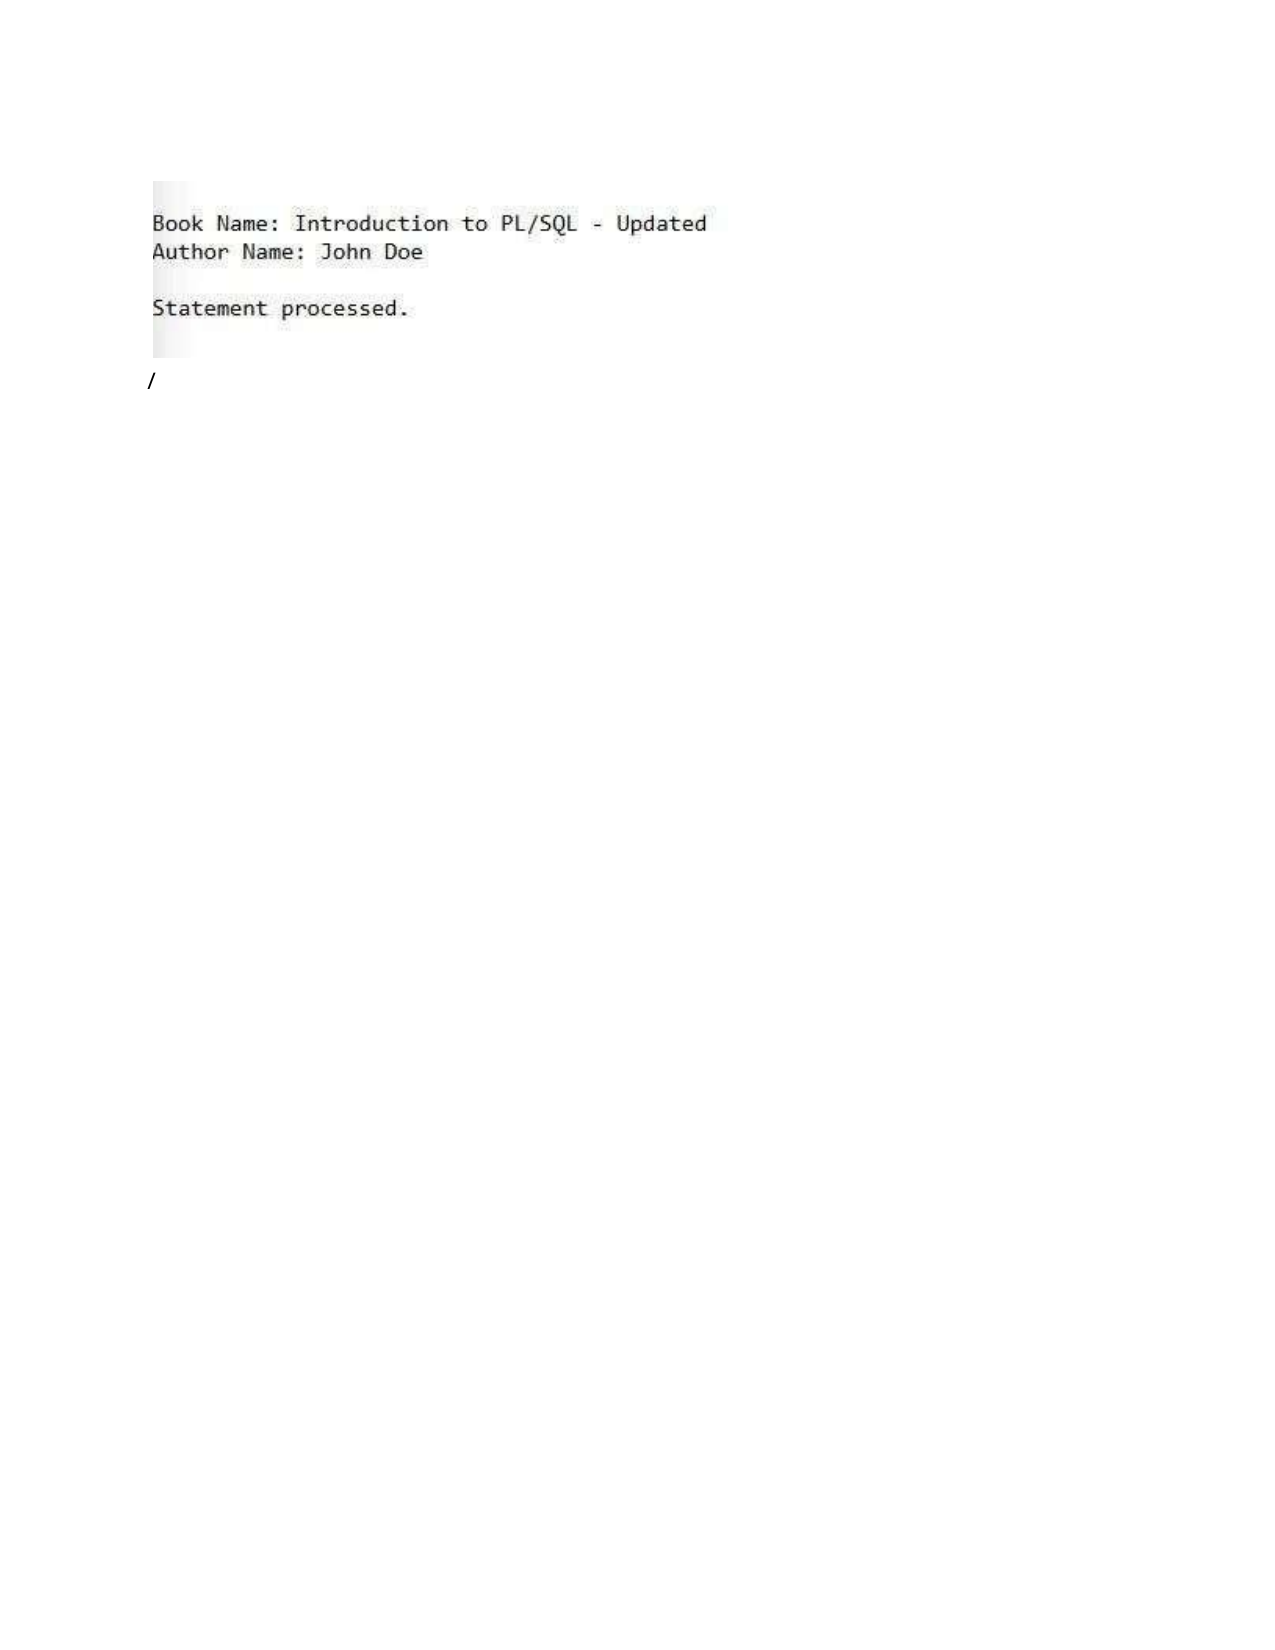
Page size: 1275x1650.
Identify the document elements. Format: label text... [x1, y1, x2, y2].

picture [153, 181, 729, 358]
